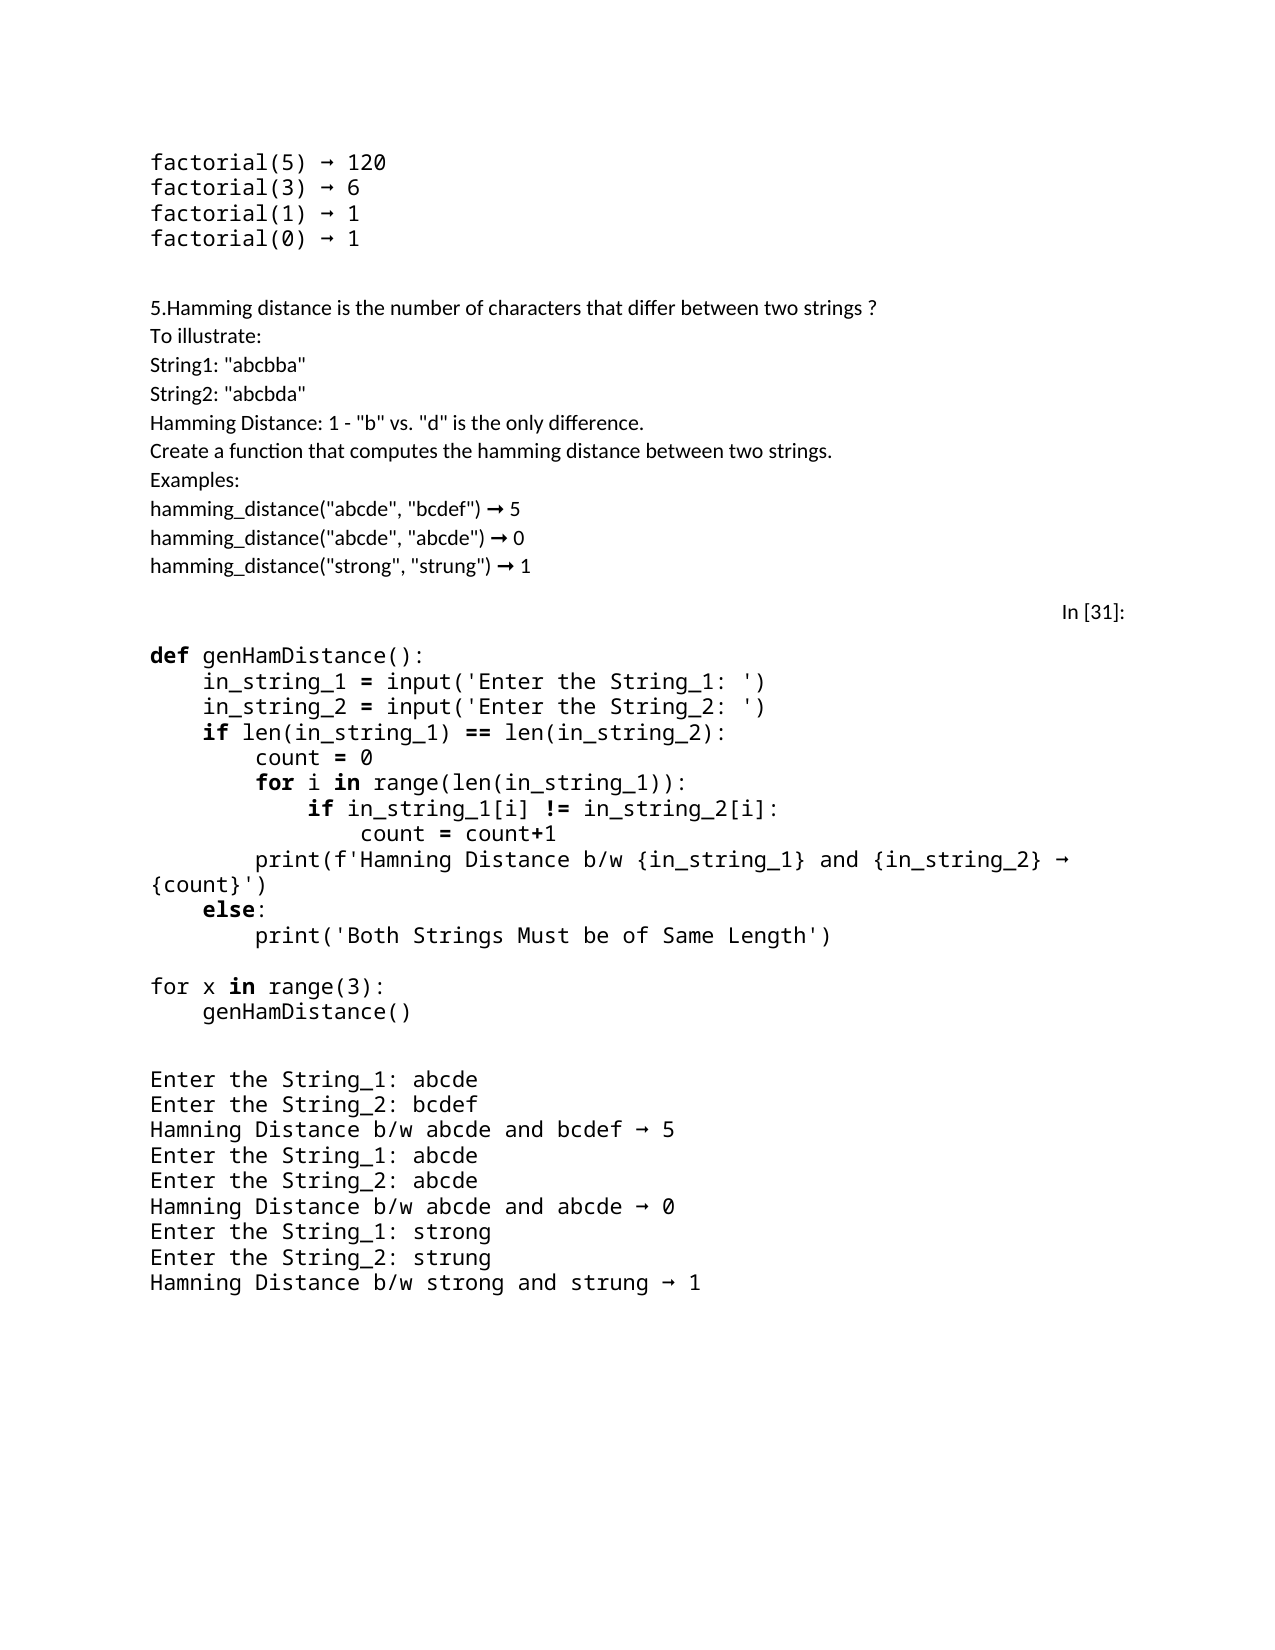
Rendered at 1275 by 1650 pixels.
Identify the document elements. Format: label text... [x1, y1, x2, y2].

text def genHamDistance(): in_string_1 = input('Enter the String_1: ') in_string_2 = input('Enter the String_2: ') if len(in_string_1) == len(in_string_2): count = 0 for i in range(len(in_string_1)): if in_string_1[i] != in_string_2[i]: count = count+1 print(f'Hamning Distance b/w {in_string_1} and {in_string_2} ➞ {count}') else: print('Both Strings Must be of Same Length') for x in range(3): genHamDistance() [150, 643, 1125, 1050]
text To illustrate: String1: "abcbba" String2: "abcbda" Hamming Distance: 1 - "b" vs. "d" is the only difference. Create a function that computes the hamming distance between two strings. Examples: hamming_distance("abcde", "bcdef") ➞ 5 hamming_distance("abcde", "abcde") ➞ 0 hamming_distance("strong", "strung") ➞ 1 [150, 322, 1125, 579]
subtitle 5.Hamming distance is the number of characters that differ between two strings ? [150, 294, 1125, 320]
text Enter the String_1: abcde Enter the String_2: bcdef Hamning Distance b/w abcde and bcdef ➞ 5 Enter the String_1: abcde Enter the String_2: abcde Hamning Distance b/w abcde and abcde ➞ 0 Enter the String_1: strong Enter the String_2: strung Hamning Distance b/w strong and strung ➞ 1 [150, 1067, 1125, 1295]
text factorial(5) ➞ 120 factorial(3) ➞ 6 factorial(1) ➞ 1 factorial(0) ➞ 1 [150, 150, 1125, 277]
text In [31]: [150, 598, 1125, 624]
